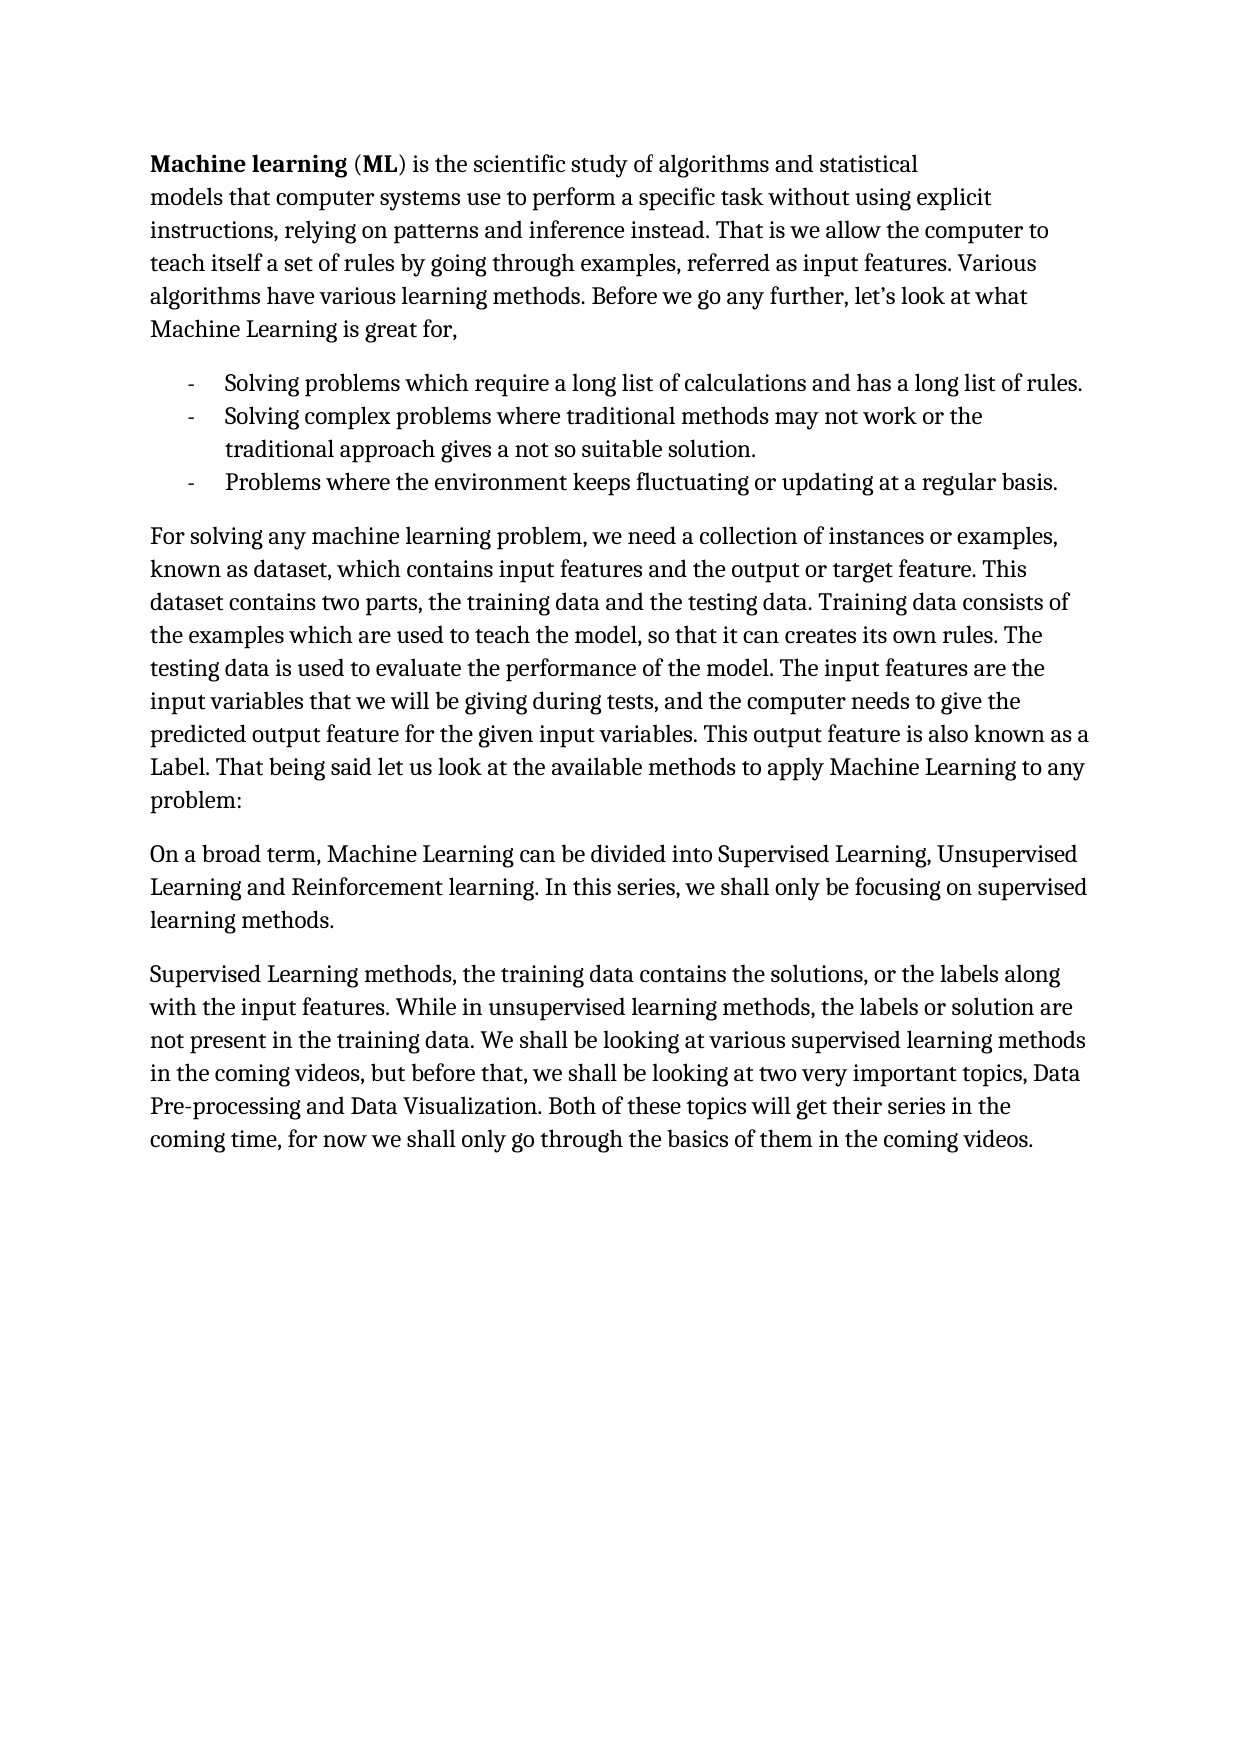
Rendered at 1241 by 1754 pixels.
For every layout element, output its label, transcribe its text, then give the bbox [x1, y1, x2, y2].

list Solving problems which require a long list of calculations and has a long list of rules. [187, 369, 1090, 398]
list Problems where the environment keeps fluctuating or updating at a regular basis. [187, 468, 1090, 497]
text For solving any machine learning problem, we need a collection of instances or examples, known as dataset, which contains input features and the output or target feature. This dataset contains two parts, the training data and the testing data. Training data consists of the examples which are used to teach the model, so that it can creates its own rules. The testing data is used to evaluate the performance of the model. The input features are the input variables that we will be giving during tests, and the computer needs to give the predicted output feature for the given input variables. This output feature is also known as a Label. That being said let us look at the available methods to apply Machine Learning to any problem: [150, 522, 1090, 815]
text Supervised Learning methods, the training data contains the solutions, or the labels along with the input features. While in unsupervised learning methods, the labels or solution are not present in the training data. We shall be looking at various supervised learning methods in the coming videos, but before that, we shall be looking at two very important topics, Data Pre-processing and Data Visualization. Both of these topics will get their series in the coming time, for now we shall only go through the basics of them in the coming videos. [150, 960, 1090, 1154]
list Solving complex problems where traditional methods may not work or the traditional approach gives a not so suitable solution. [187, 402, 1090, 464]
text Machine learning (ML) is the scientific study of algorithms and statistical models that computer systems use to perform a specific task without using explicit instructions, relying on patterns and inference instead. That is we allow the computer to teach itself a set of rules by going through examples, referred as input features. Various algorithms have various learning methods. Before we go any further, let’s look at what Machine Learning is great for, [150, 150, 1090, 344]
text On a broad term, Machine Learning can be divided into Supervised Learning, Unsupervised Learning and Reinforcement learning. In this series, we shall only be focusing on supervised learning methods. [150, 840, 1090, 935]
